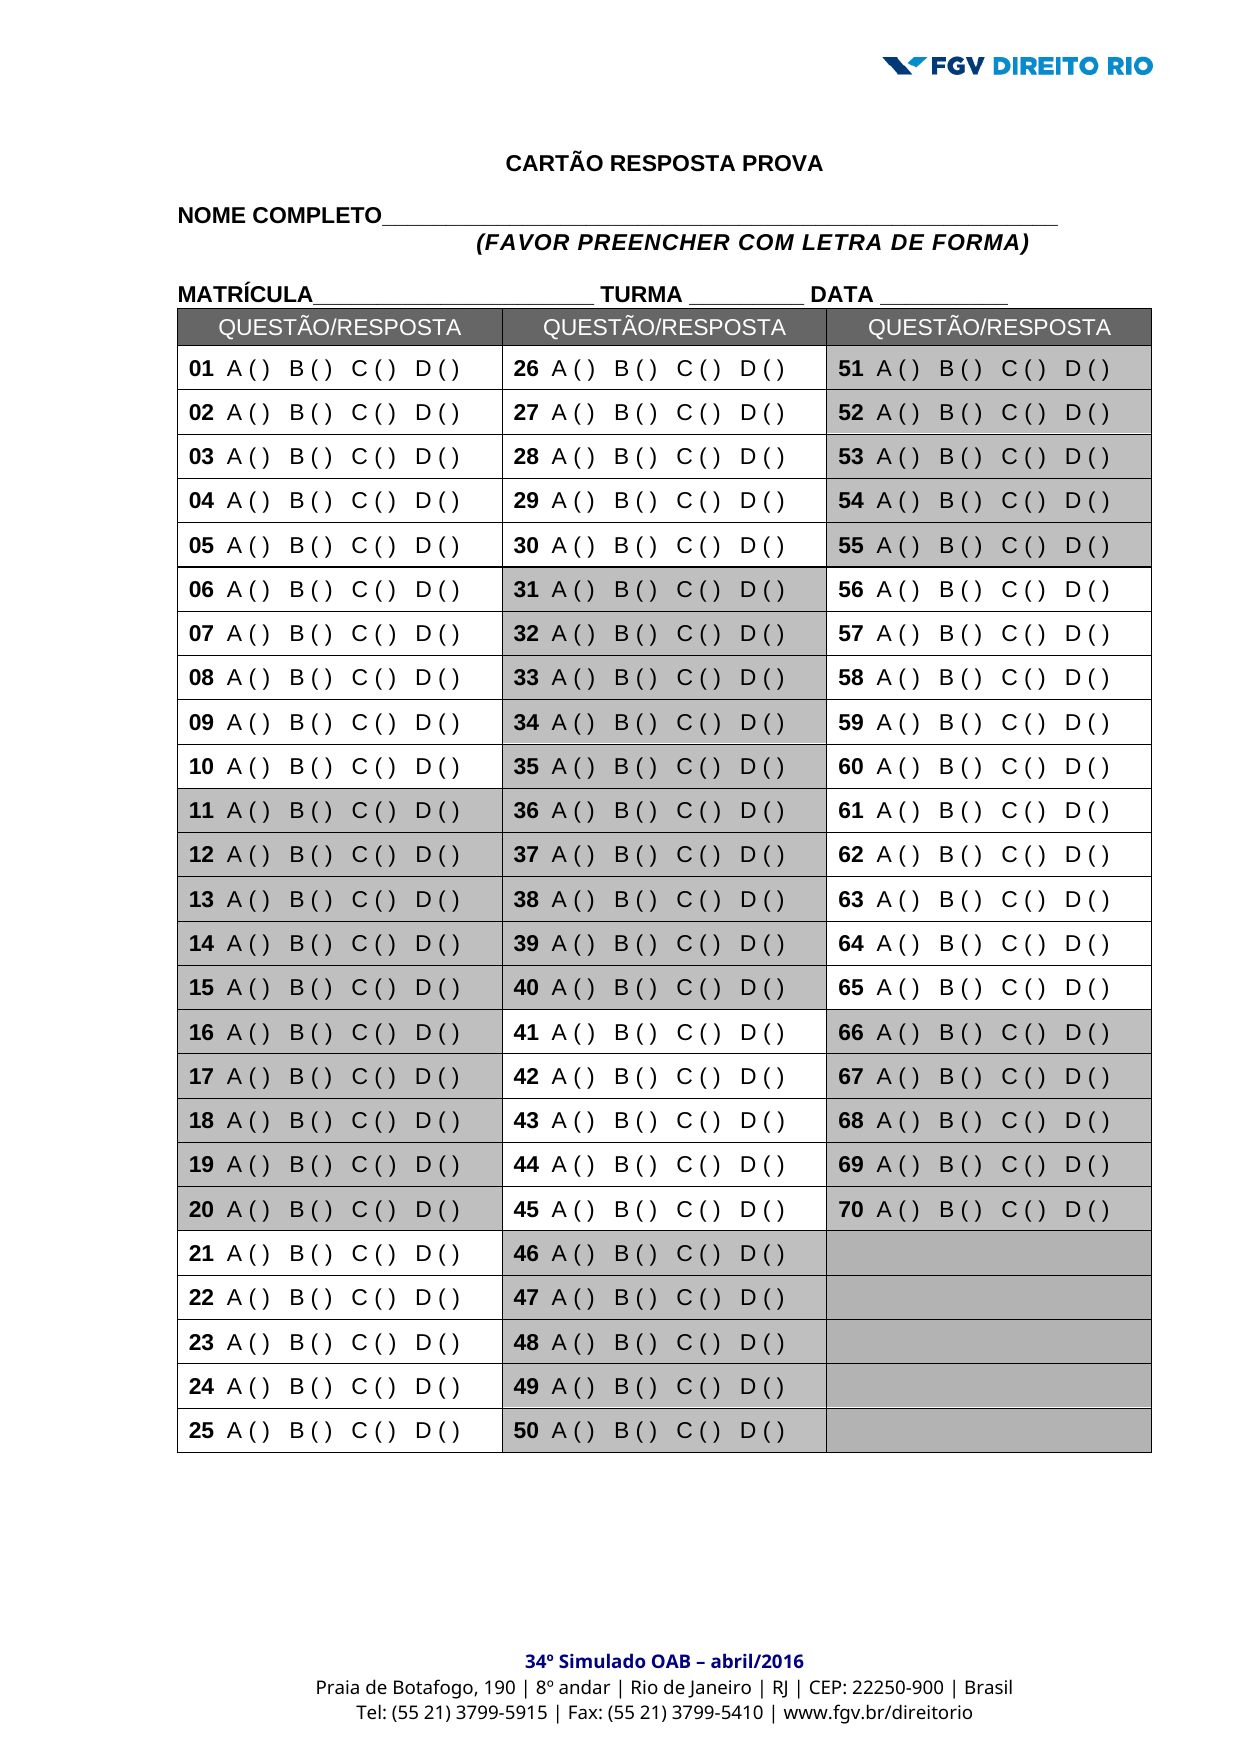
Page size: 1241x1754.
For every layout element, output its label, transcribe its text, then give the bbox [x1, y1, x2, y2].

table_cell 66 A ( ) B ( ) C ( ) D ( ) [827, 1010, 1151, 1053]
table_cell 37 A ( ) B ( ) C ( ) D ( ) [503, 833, 826, 876]
table_cell 02 A ( ) B ( ) C ( ) D ( ) [178, 390, 502, 433]
table_cell 04 A ( ) B ( ) C ( ) D ( ) [178, 479, 502, 522]
table_cell 52 A ( ) B ( ) C ( ) D ( ) [827, 390, 1151, 433]
table_cell [827, 1320, 1151, 1363]
table_cell 12 A ( ) B ( ) C ( ) D ( ) [178, 833, 502, 876]
table_cell 39 A ( ) B ( ) C ( ) D ( ) [503, 922, 826, 965]
table_cell 55 A ( ) B ( ) C ( ) D ( ) [827, 523, 1151, 566]
table_cell 45 A ( ) B ( ) C ( ) D ( ) [503, 1187, 826, 1230]
table_cell 05 A ( ) B ( ) C ( ) D ( ) [178, 523, 502, 566]
table_cell 26 A ( ) B ( ) C ( ) D ( ) [503, 346, 826, 389]
table_cell 14 A ( ) B ( ) C ( ) D ( ) [178, 922, 502, 965]
table_cell 20 A ( ) B ( ) C ( ) D ( ) [178, 1187, 502, 1230]
table_cell 41 A ( ) B ( ) C ( ) D ( ) [503, 1010, 826, 1053]
table_cell 27 A ( ) B ( ) C ( ) D ( ) [503, 390, 826, 433]
table_cell 11 A ( ) B ( ) C ( ) D ( ) [178, 789, 502, 832]
table_cell 49 A ( ) B ( ) C ( ) D ( ) [503, 1364, 826, 1407]
table_cell 46 A ( ) B ( ) C ( ) D ( ) [503, 1231, 826, 1275]
table_cell 44 A ( ) B ( ) C ( ) D ( ) [503, 1143, 826, 1186]
table_cell 57 A ( ) B ( ) C ( ) D ( ) [827, 612, 1151, 655]
table_cell [827, 1276, 1151, 1319]
table_header QUESTÃO/RESPOSTA [503, 309, 826, 345]
table_cell 29 A ( ) B ( ) C ( ) D ( ) [503, 479, 826, 522]
table_cell 28 A ( ) B ( ) C ( ) D ( ) [503, 435, 826, 478]
table_cell [827, 1231, 1151, 1275]
table_cell 19 A ( ) B ( ) C ( ) D ( ) [178, 1143, 502, 1186]
table_cell 42 A ( ) B ( ) C ( ) D ( ) [503, 1054, 826, 1098]
table_cell 06 A ( ) B ( ) C ( ) D ( ) [178, 568, 502, 611]
table_cell 10 A ( ) B ( ) C ( ) D ( ) [178, 745, 502, 788]
table_cell 18 A ( ) B ( ) C ( ) D ( ) [178, 1099, 502, 1142]
text NOME COMPLETO_____________________________________________________ [177, 202, 1152, 228]
table_cell 47 A ( ) B ( ) C ( ) D ( ) [503, 1276, 826, 1319]
table_cell 40 A ( ) B ( ) C ( ) D ( ) [503, 966, 826, 1009]
table_cell 62 A ( ) B ( ) C ( ) D ( ) [827, 833, 1151, 876]
table_cell 43 A ( ) B ( ) C ( ) D ( ) [503, 1099, 826, 1142]
table_cell [827, 1409, 1151, 1452]
table_cell 24 A ( ) B ( ) C ( ) D ( ) [178, 1364, 502, 1407]
table_cell 61 A ( ) B ( ) C ( ) D ( ) [827, 789, 1151, 832]
table_cell 69 A ( ) B ( ) C ( ) D ( ) [827, 1143, 1151, 1186]
table_cell 56 A ( ) B ( ) C ( ) D ( ) [827, 568, 1151, 611]
table_cell 60 A ( ) B ( ) C ( ) D ( ) [827, 745, 1151, 788]
table_cell 03 A ( ) B ( ) C ( ) D ( ) [178, 435, 502, 478]
table_cell 25 A ( ) B ( ) C ( ) D ( ) [178, 1409, 502, 1452]
table_cell 09 A ( ) B ( ) C ( ) D ( ) [178, 700, 502, 743]
table_cell 54 A ( ) B ( ) C ( ) D ( ) [827, 479, 1151, 522]
table_cell 08 A ( ) B ( ) C ( ) D ( ) [178, 656, 502, 699]
table_cell 51 A ( ) B ( ) C ( ) D ( ) [827, 346, 1151, 389]
table_cell 48 A ( ) B ( ) C ( ) D ( ) [503, 1320, 826, 1363]
table_cell 68 A ( ) B ( ) C ( ) D ( ) [827, 1099, 1151, 1142]
table_cell 13 A ( ) B ( ) C ( ) D ( ) [178, 877, 502, 921]
table_cell 38 A ( ) B ( ) C ( ) D ( ) [503, 877, 826, 921]
table_cell 59 A ( ) B ( ) C ( ) D ( ) [827, 700, 1151, 743]
table_cell 33 A ( ) B ( ) C ( ) D ( ) [503, 656, 826, 699]
table_cell 63 A ( ) B ( ) C ( ) D ( ) [827, 877, 1151, 921]
table_cell 31 A ( ) B ( ) C ( ) D ( ) [503, 568, 826, 611]
table_cell 22 A ( ) B ( ) C ( ) D ( ) [178, 1276, 502, 1319]
table_cell 17 A ( ) B ( ) C ( ) D ( ) [178, 1054, 502, 1098]
table_cell 23 A ( ) B ( ) C ( ) D ( ) [178, 1320, 502, 1363]
table_cell 01 A ( ) B ( ) C ( ) D ( ) [178, 346, 502, 389]
table_header QUESTÃO/RESPOSTA [827, 309, 1151, 345]
table_cell 16 A ( ) B ( ) C ( ) D ( ) [178, 1010, 502, 1053]
table_cell 50 A ( ) B ( ) C ( ) D ( ) [503, 1409, 826, 1452]
text CARTÃO RESPOSTA PROVA [177, 149, 1152, 176]
table_cell 34 A ( ) B ( ) C ( ) D ( ) [503, 700, 826, 743]
table_cell 32 A ( ) B ( ) C ( ) D ( ) [503, 612, 826, 655]
table_cell 70 A ( ) B ( ) C ( ) D ( ) [827, 1187, 1151, 1230]
text (FAVOR PREENCHER COM LETRA DE FORMA) [177, 228, 1152, 255]
table_cell 67 A ( ) B ( ) C ( ) D ( ) [827, 1054, 1151, 1098]
table_cell 07 A ( ) B ( ) C ( ) D ( ) [178, 612, 502, 655]
table_cell 35 A ( ) B ( ) C ( ) D ( ) [503, 745, 826, 788]
table_cell [827, 1364, 1151, 1407]
table_header QUESTÃO/RESPOSTA [178, 309, 502, 345]
table_cell 53 A ( ) B ( ) C ( ) D ( ) [827, 435, 1151, 478]
table_cell 36 A ( ) B ( ) C ( ) D ( ) [503, 789, 826, 832]
table_cell 64 A ( ) B ( ) C ( ) D ( ) [827, 922, 1151, 965]
table_cell 21 A ( ) B ( ) C ( ) D ( ) [178, 1231, 502, 1275]
picture [858, 44, 1176, 90]
text MATRÍCULA______________________ TURMA _________ DATA __________ [177, 281, 1152, 308]
table_cell 30 A ( ) B ( ) C ( ) D ( ) [503, 523, 826, 566]
table_cell 58 A ( ) B ( ) C ( ) D ( ) [827, 656, 1151, 699]
table_cell 15 A ( ) B ( ) C ( ) D ( ) [178, 966, 502, 1009]
table_cell 65 A ( ) B ( ) C ( ) D ( ) [827, 966, 1151, 1009]
